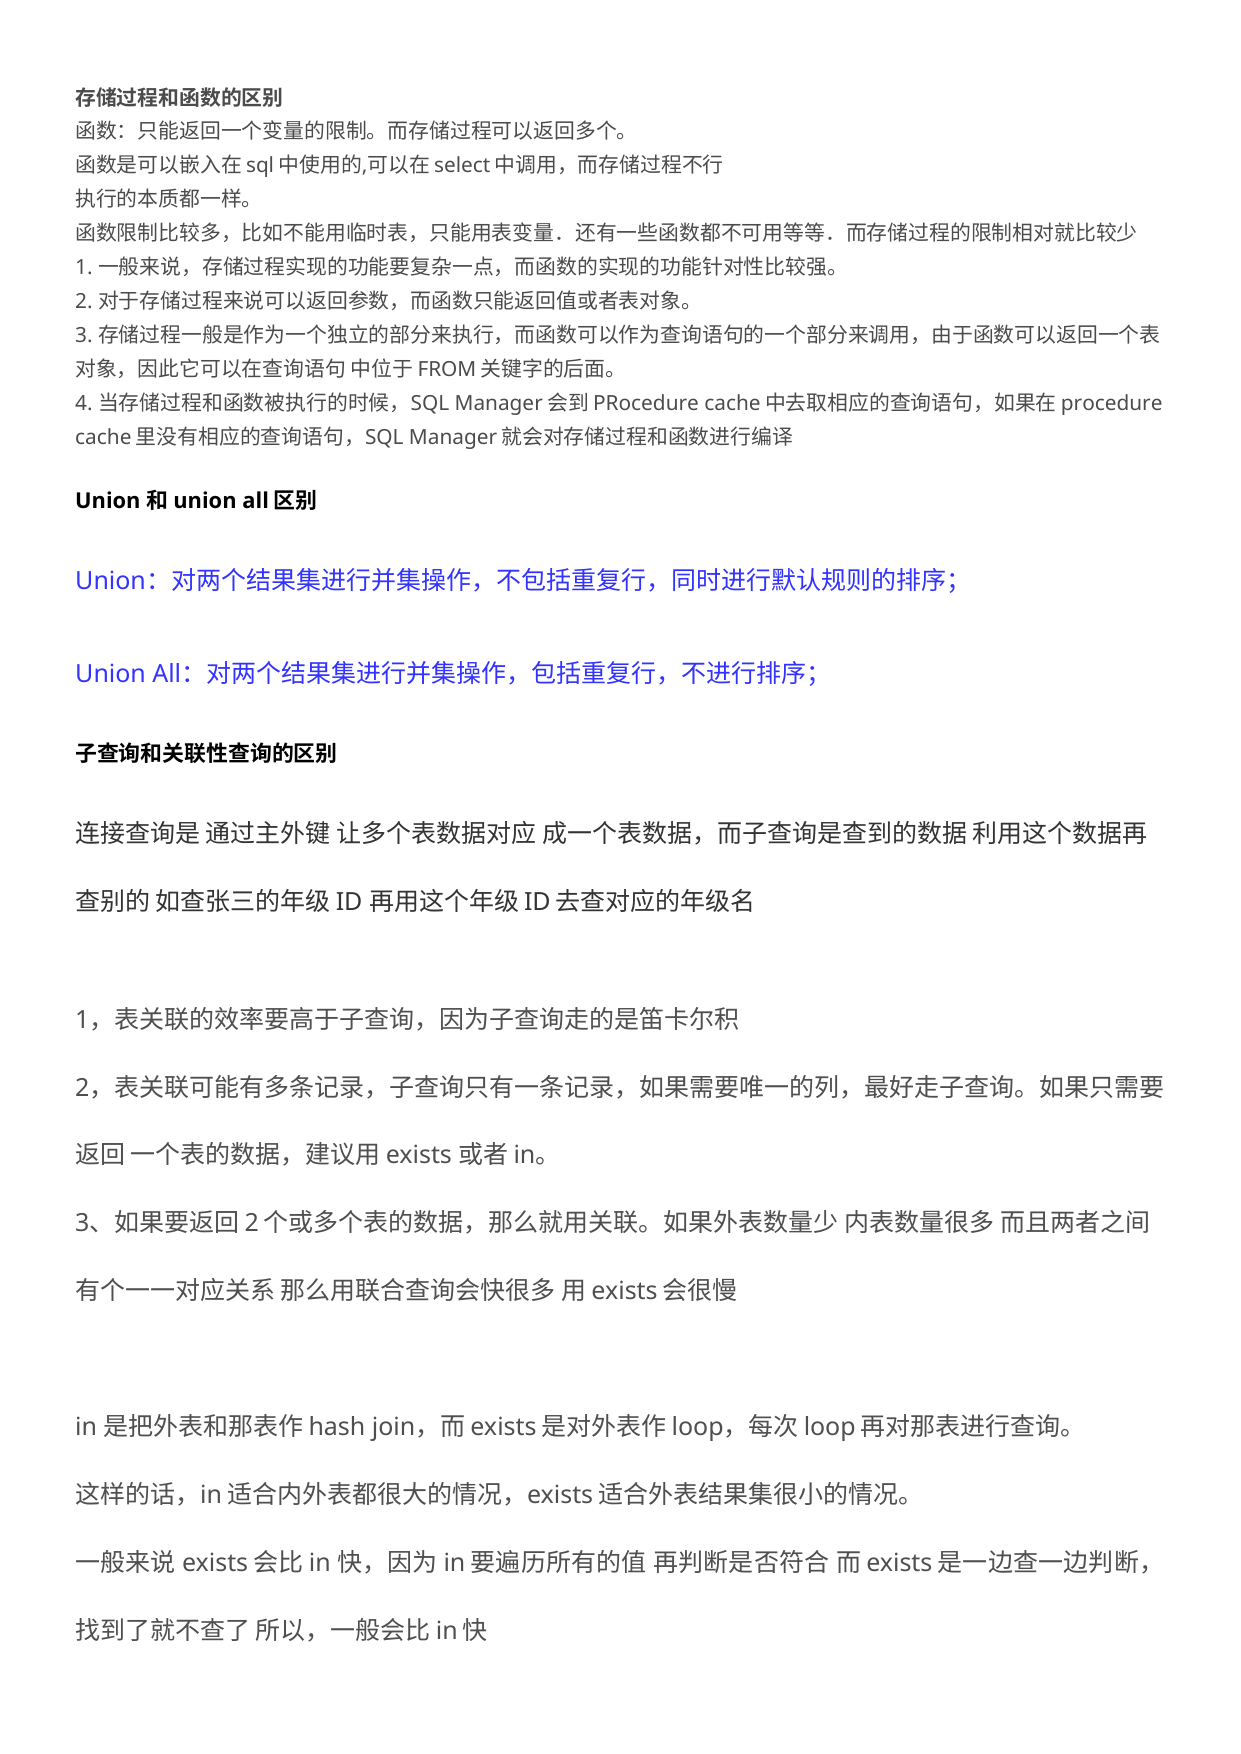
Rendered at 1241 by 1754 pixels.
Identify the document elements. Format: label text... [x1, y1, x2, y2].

text Union All：对两个结果集进行并集操作，包括重复行，不进行排序； [75, 638, 1165, 706]
text in 是把外表和那表作hash join，而exists是对外表作loop，每次loop再对那表进行查询。 这样的话，in适合内外表都很大的情况，exists适合外表结果集很小的情况。 [75, 1391, 1165, 1527]
text 1，表关联的效率要高于子查询，因为子查询走的是笛卡尔积 2，表关联可能有多条记录，子查询只有一条记录，如果需要唯一的列，最好走子查询。如果只需要返回 一个表的数据，建议用exists 或者in。 3、如果要返回2个或多个表的数据，那么就用关联。如果外表数量少 内表数量很多 而且两者之间有个一一对应关系 那么用联合查询会快很多 用exists会很慢 [75, 983, 1165, 1323]
subtitle 子查询和关联性查询的区别 [75, 735, 1165, 769]
subtitle Union 和 union all区别 [75, 482, 1165, 516]
text Union：对两个结果集进行并集操作，不包括重复行，同时进行默认规则的排序； [75, 545, 1165, 613]
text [75, 1527, 1165, 1662]
text 连接查询是 通过主外键 让多个表数据对应 成一个表数据，而子查询是查到的数据 利用这个数据再查别的 如查张三的年级ID 再用这个年级ID去查对应的年级名 [75, 798, 1165, 934]
text 存储过程和函数的区别 函数：只能返回一个变量的限制。而存储过程可以返回多个。 函数是可以嵌入在sql中使用的,可以在select中调用，而存储过程不行 执行的本质都一样。 函数限制比较多，比如不能用临时表，只能用表变量．还有一些函数都不可用等等．而存储过程的限制相对就比较少 1. 一般来说，存储过程实现的功能要复杂一点，而函数的实现的功能针对性比较强。 2. 对于存储过程来说可以返回参数，而函数只能返回值或者表对象。 3. 存储过程一般是作为一个独立的部分来执行，而函数可以作为查询语句的一个部分来调用，由于函数可以返回一个表对象，因此它可以在查询语句 中位于FROM关键字的后面。 4. 当存储过程和函数被执行的时候，SQL Manager会到PRocedure cache中去取相应的查询语句，如果在procedure cache里没有相应的查询语句，SQL Manager就会对存储过程和函数进行编译 [75, 79, 1165, 452]
